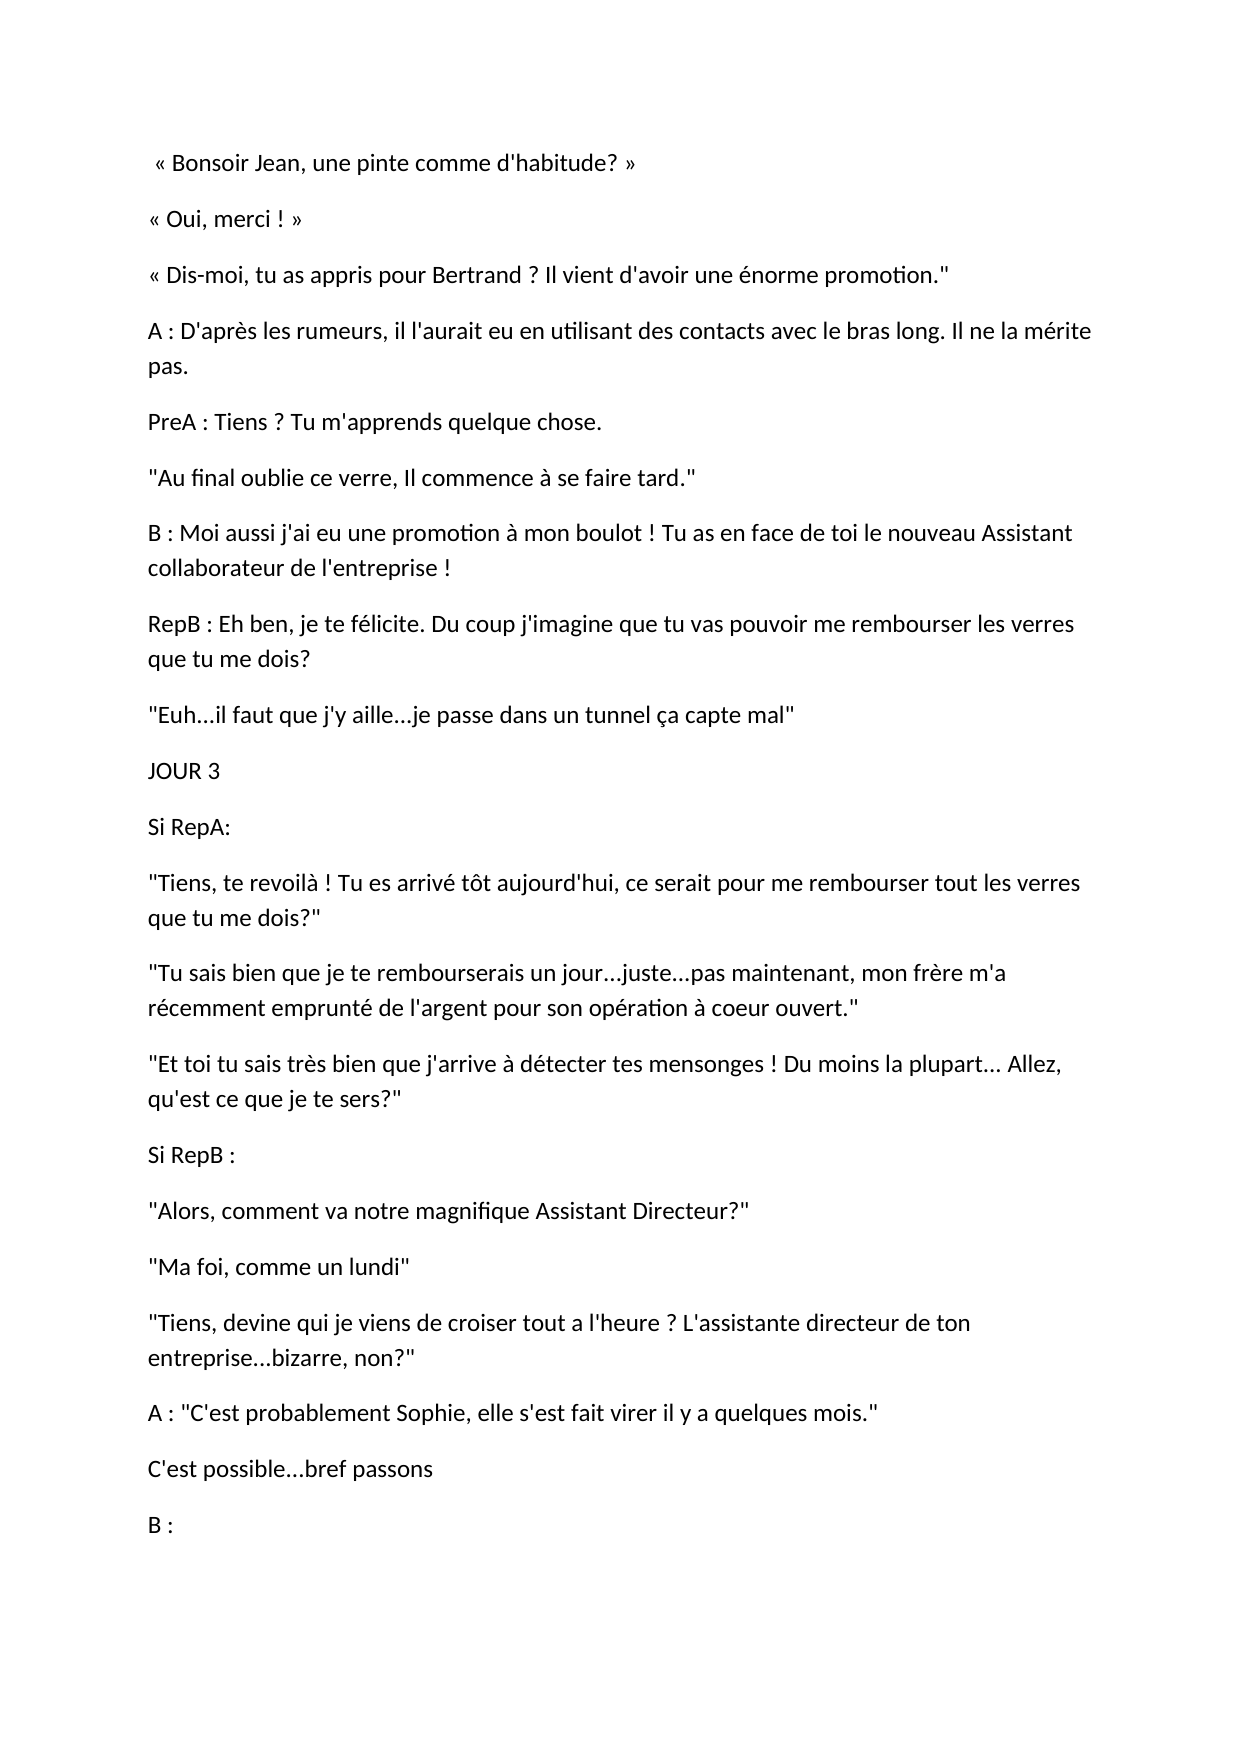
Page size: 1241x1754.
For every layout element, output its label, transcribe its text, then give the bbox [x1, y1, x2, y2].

text RepB : Eh ben, je te félicite. Du coup j'imagine que tu vas pouvoir me rembourser les verres que tu me dois? [148, 608, 1093, 674]
text "Ma foi, comme un lundi" [148, 1251, 1093, 1281]
text « Oui, merci ! » [148, 203, 1093, 234]
text « Dis-moi, tu as appris pour Bertrand ? Il vient d'avoir une énorme promotion." [148, 259, 1093, 290]
text "Tu sais bien que je te rembourserais un jour...juste...pas maintenant, mon frère m'a récemment emprunté de l'argent pour son opération à coeur ouvert." [148, 958, 1093, 1023]
text "Et toi tu sais très bien que j'arrive à détecter tes mensonges ! Du moins la plupart... Allez, qu'est ce que je te sers?" [148, 1048, 1093, 1114]
text PreA : Tiens ? Tu m'apprends quelque chose. [148, 406, 1093, 436]
text JOUR 3 [148, 755, 1093, 786]
text B : Moi aussi j'ai eu une promotion à mon boulot ! Tu as en face de toi le nouveau Assistant collaborateur de l'entreprise ! [148, 518, 1093, 583]
text "Tiens, te revoilà ! Tu es arrivé tôt aujourd'hui, ce serait pour me rembourser tout les verres que tu me dois?" [148, 867, 1093, 932]
text "Euh...il faut que j'y aille...je passe dans un tunnel ça capte mal" [148, 699, 1093, 730]
text Si RepB : [148, 1139, 1093, 1170]
text « Bonsoir Jean, une pinte comme d'habitude? » [148, 148, 1093, 178]
text C'est possible...bref passons [148, 1453, 1093, 1484]
text B : [148, 1509, 1093, 1540]
text Si RepA: [148, 811, 1093, 841]
text A : "C'est probablement Sophie, elle s'est fait virer il y a quelques mois." [148, 1398, 1093, 1428]
text "Au final oublie ce verre, Il commence à se faire tard." [148, 462, 1093, 492]
text "Tiens, devine qui je viens de croiser tout a l'heure ? L'assistante directeur de ton entreprise...bizarre, non?" [148, 1307, 1093, 1372]
text A : D'après les rumeurs, il l'aurait eu en utilisant des contacts avec le bras long. Il ne la mérite pas. [148, 315, 1093, 381]
text "Alors, comment va notre magnifique Assistant Directeur?" [148, 1195, 1093, 1226]
